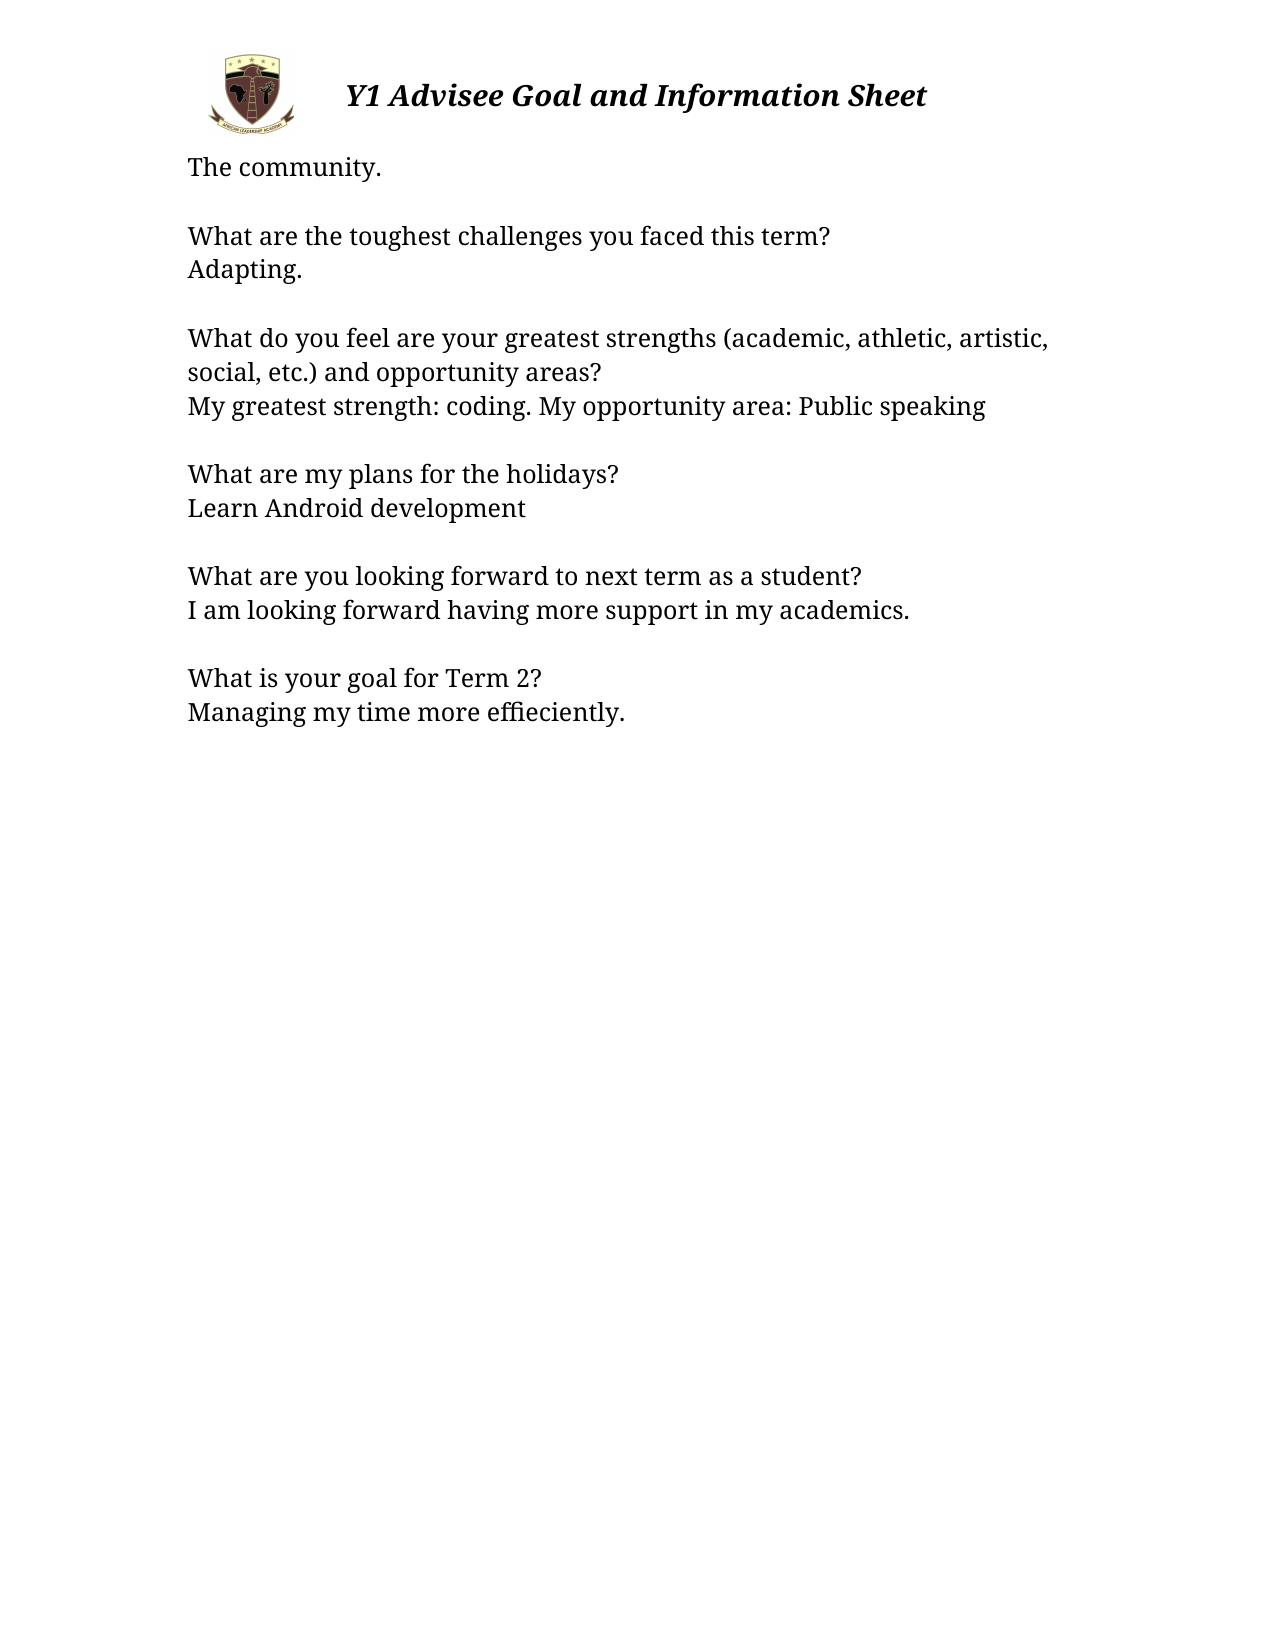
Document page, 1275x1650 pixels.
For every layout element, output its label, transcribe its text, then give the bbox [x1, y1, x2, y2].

picture [206, 50, 294, 138]
text What are you looking forward to next term as a student? [187, 559, 1087, 593]
text Learn Android development [187, 491, 1087, 525]
text I am looking forward having more support in my academics. [187, 593, 1087, 627]
text What are the toughest challenges you faced this term? [187, 218, 1087, 252]
text Managing my time more effieciently. [187, 695, 1087, 729]
text What do you feel are your greatest strengths (academic, athletic, artistic, social, etc.) and opportunity areas? [187, 320, 1087, 388]
text The community. [187, 150, 1087, 184]
text What is your goal for Term 2? [187, 661, 1087, 695]
text Adapting. [187, 252, 1087, 286]
text My greatest strength: coding. My opportunity area: Public speaking [187, 388, 1087, 422]
text What are my plans for the holidays? [187, 457, 1087, 491]
